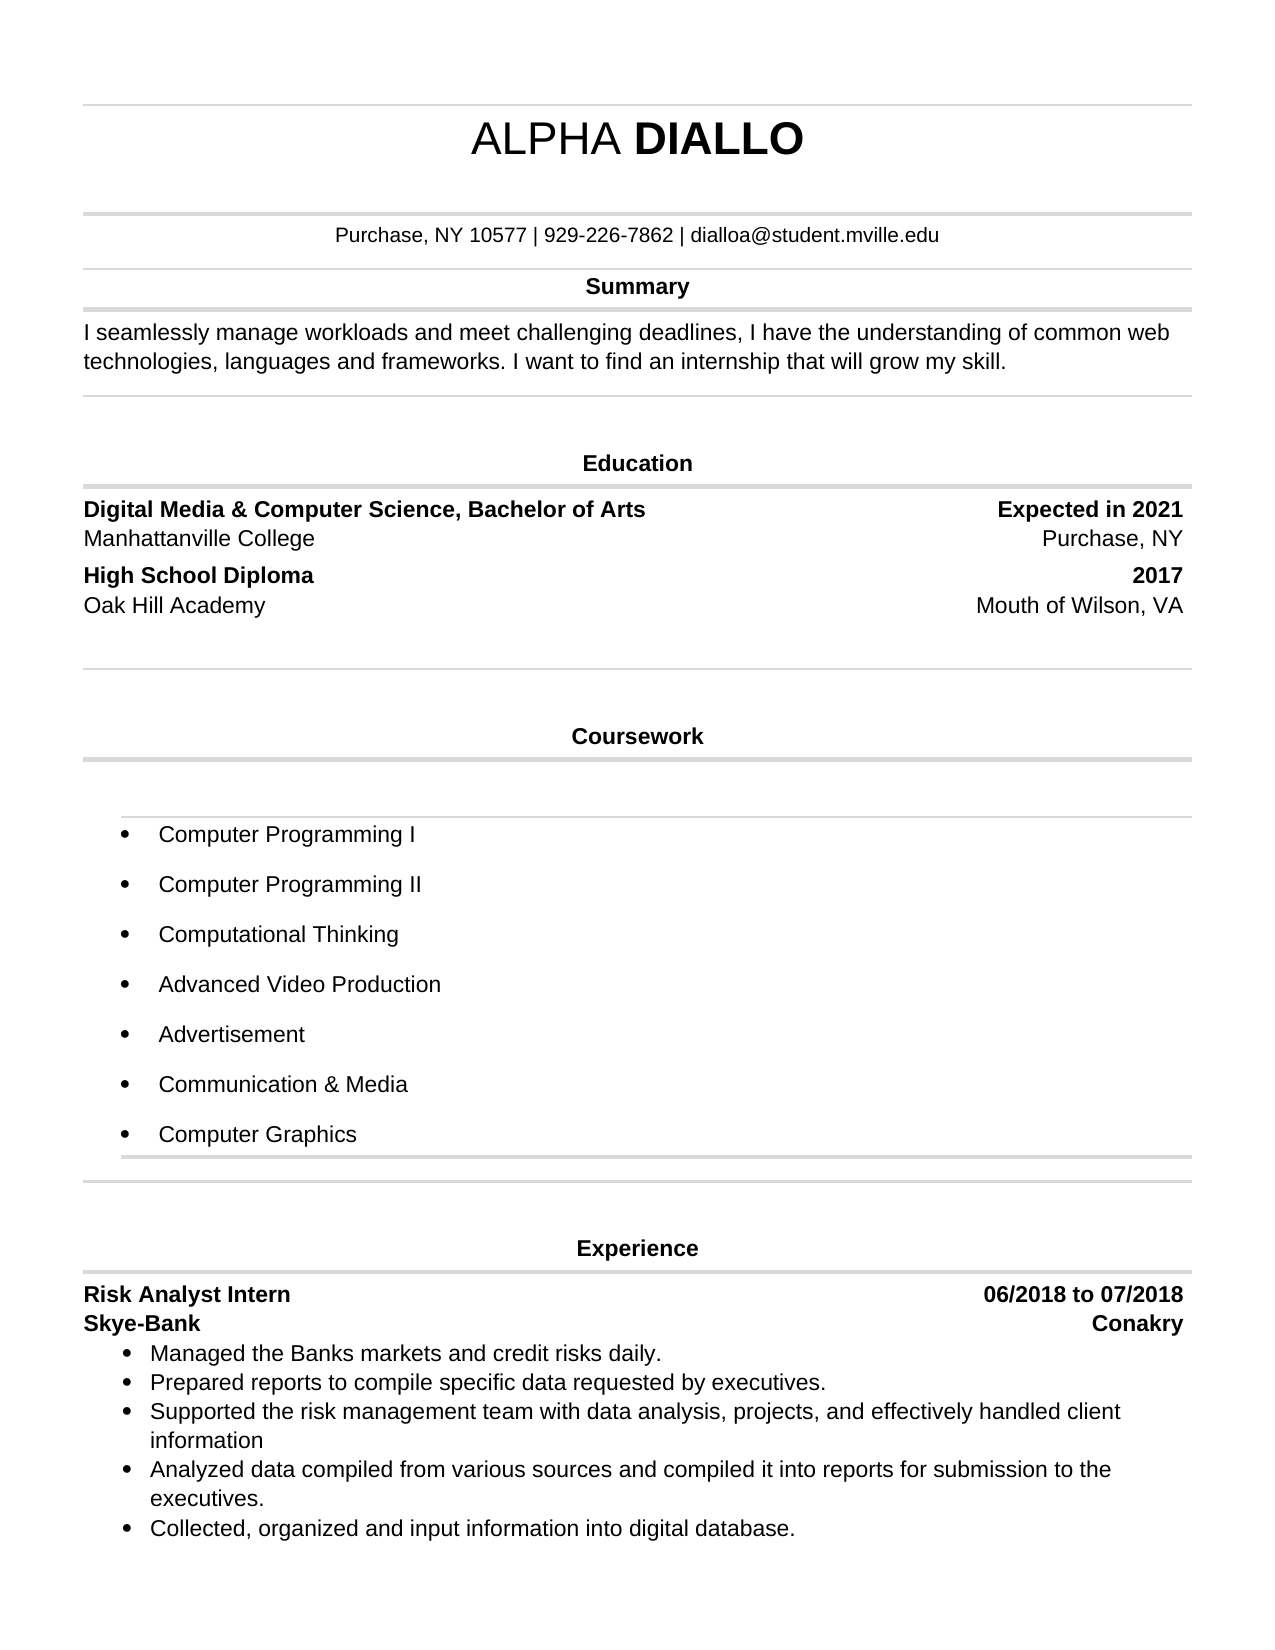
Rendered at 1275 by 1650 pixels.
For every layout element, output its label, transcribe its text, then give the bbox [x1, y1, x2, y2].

title Advertisement [121, 1016, 1192, 1047]
list Supported the risk management team with data analysis, projects, and effectively handled client information [117, 1395, 1192, 1453]
text High School Diploma 2017 [83, 559, 1192, 589]
text Purchase, NY 10577 | 929-226-7862 | dialloa@student.mville.edu [83, 216, 1192, 247]
list Collected, organized and input information into digital database. [117, 1512, 1192, 1541]
title Computer Programming I [121, 818, 1192, 847]
text Risk Analyst Intern 06/2018 to 07/2018 [83, 1278, 1192, 1307]
text Digital Media & Computer Science, Bachelor of Arts Expected in 2021 [83, 493, 1192, 522]
title Coursework [83, 718, 1192, 757]
title Communication & Media [121, 1066, 1192, 1097]
list Prepared reports to compile specific data requested by executives. [117, 1366, 1192, 1395]
title Experience [83, 1230, 1192, 1270]
text Oak Hill Academy Mouth of Wilson, VA [83, 589, 1192, 618]
title Computer Programming II [121, 866, 1192, 897]
title Summary [83, 270, 1192, 307]
title Education [83, 445, 1192, 484]
text I seamlessly manage workloads and meet challenging deadlines, I have the understanding of common web technologies, languages and frameworks. I want to find an internship that will grow my skill. [83, 316, 1192, 374]
list Managed the Banks markets and credit risks daily. [117, 1337, 1192, 1366]
title Computational Thinking [121, 916, 1192, 947]
text Manhattanville College Purchase, NY [83, 522, 1192, 551]
title Computer Graphics [121, 1116, 1192, 1155]
text ALPHA DIALLO [83, 106, 1192, 177]
text Skye-Bank Conakry [83, 1307, 1192, 1337]
title Advanced Video Production [121, 966, 1192, 997]
list Analyzed data compiled from various sources and compiled it into reports for submission to the executives. [117, 1453, 1192, 1512]
